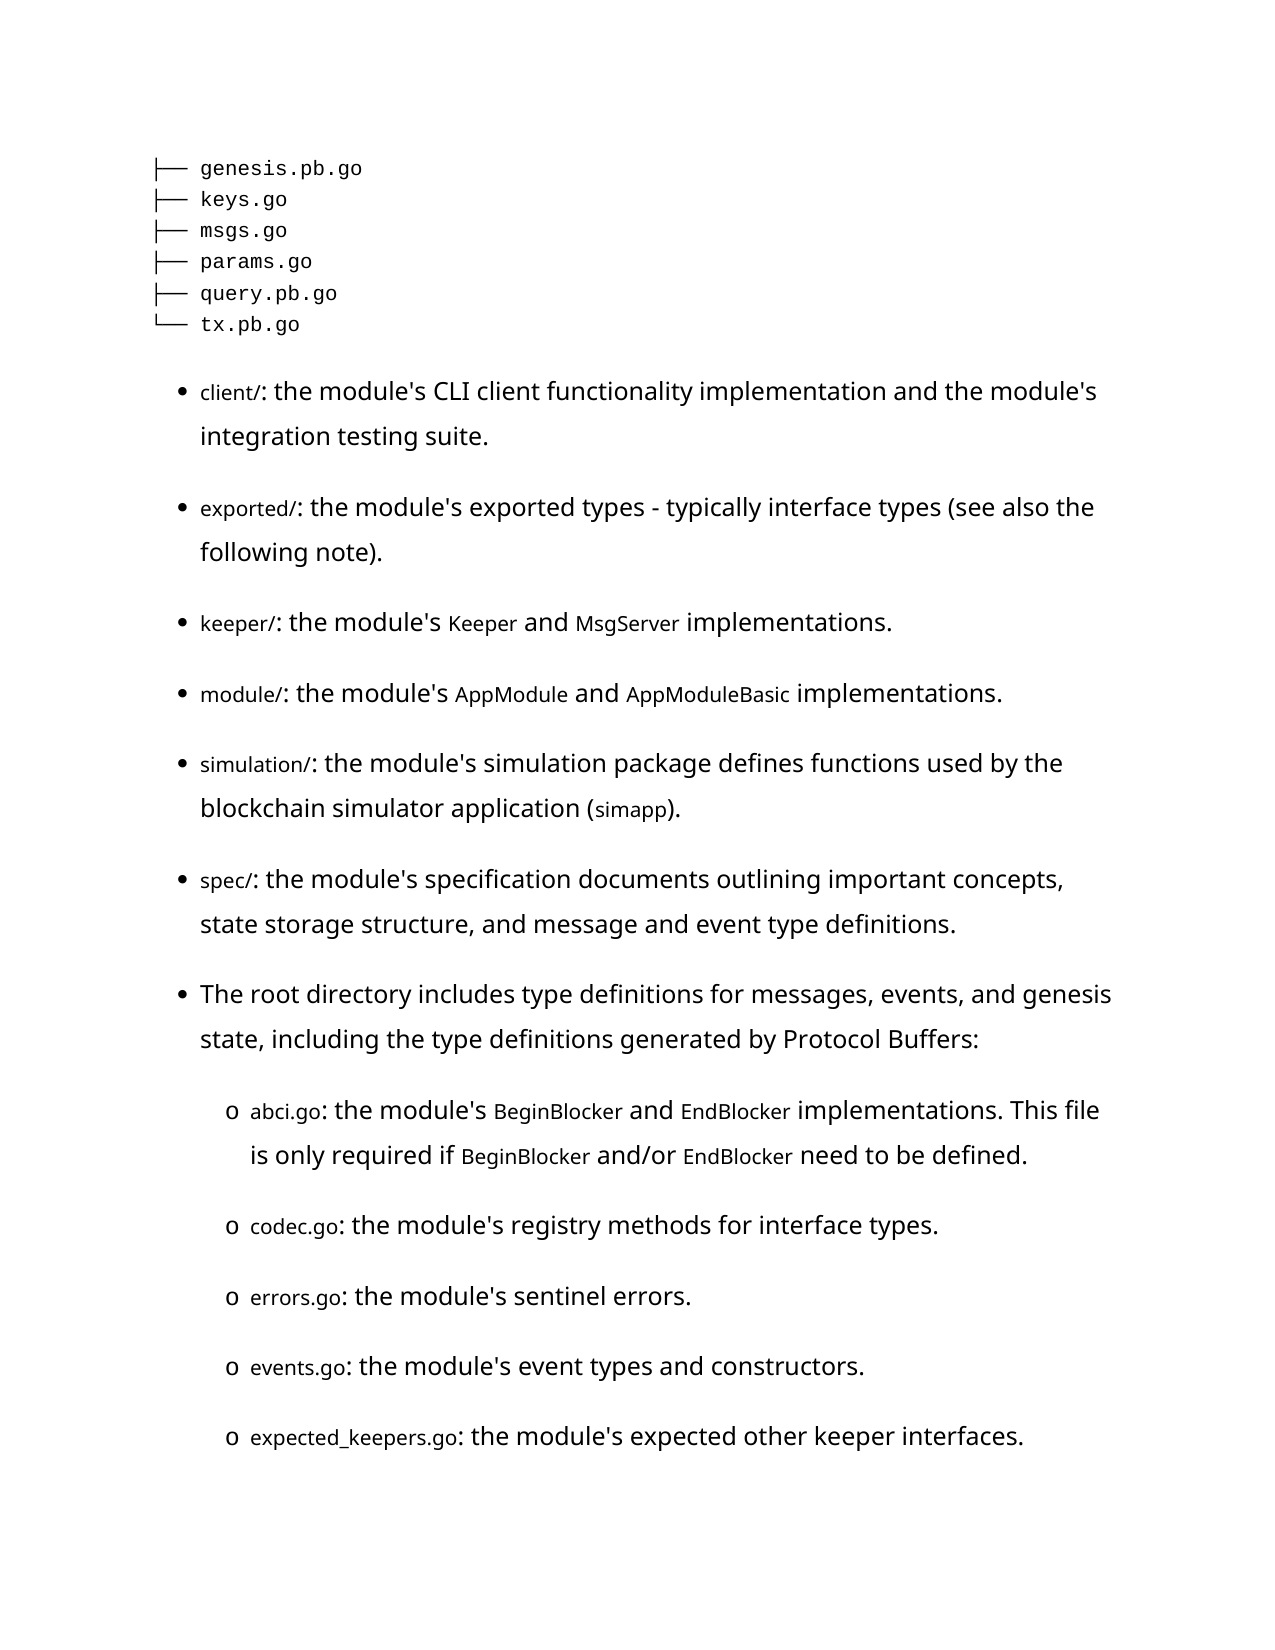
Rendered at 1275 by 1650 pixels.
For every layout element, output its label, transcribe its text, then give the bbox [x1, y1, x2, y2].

list keeper/: the module's Keeper and MsgServer implementations. [178, 594, 1125, 639]
list client/: the module's CLI client functionality implementation and the module's integration testing suite. [178, 362, 1125, 453]
list module/: the module's AppModule and AppModuleBasic implementations. [178, 664, 1125, 709]
text ├── msgs.go [150, 212, 1125, 244]
list errors.go: the module's sentinel errors. [224, 1267, 1125, 1312]
text ├── keys.go [150, 181, 1125, 212]
list codec.go: the module's registry methods for interface types. [224, 1197, 1125, 1242]
list events.go: the module's event types and constructors. [224, 1337, 1125, 1383]
list spec/: the module's specification documents outlining important concepts, state storage structure, and message and event type definitions. [178, 850, 1125, 941]
list abci.go: the module's BeginBlocker and EndBlocker implementations. This file is only required if BeginBlocker and/or EndBlocker need to be defined. [224, 1081, 1125, 1172]
list The root directory includes type definitions for messages, events, and genesis state, including the type definitions generated by Protocol Buffers: [178, 966, 1125, 1056]
list exported/: the module's exported types - typically interface types (see also the following note). [178, 478, 1125, 569]
text └── tx.pb.go [150, 306, 1125, 337]
text ├── params.go [150, 244, 1125, 275]
list expected_keepers.go: the module's expected other keeper interfaces. [224, 1408, 1125, 1453]
text ├── query.pb.go [150, 275, 1125, 306]
text ├── genesis.pb.go [150, 150, 1125, 181]
list simulation/: the module's simulation package defines functions used by the blockchain simulator application (simapp). [178, 734, 1125, 825]
